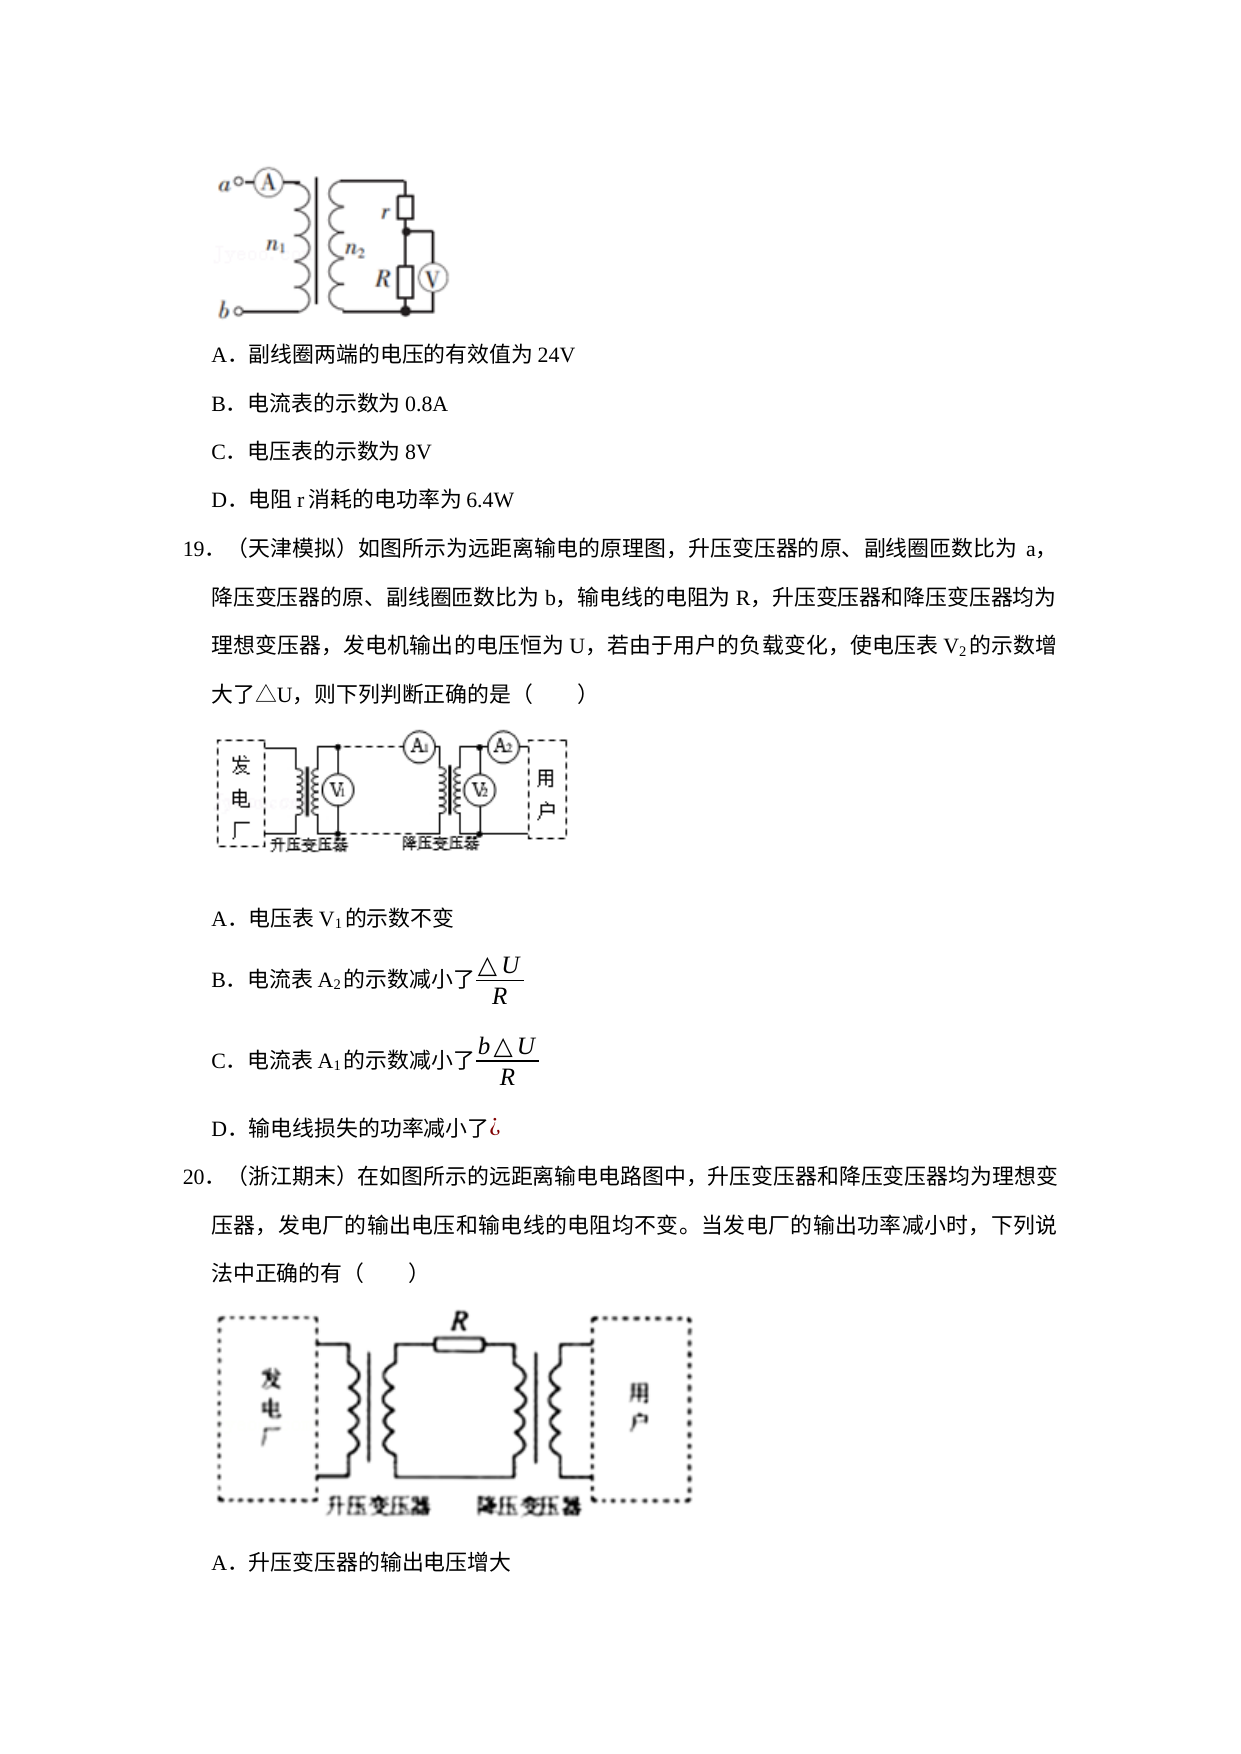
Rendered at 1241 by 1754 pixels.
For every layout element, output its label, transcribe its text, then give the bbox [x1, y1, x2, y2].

text C．电流表A1的示数减小了 [183, 1029, 1058, 1094]
text A．升压变压器的输出电压增大 [183, 1544, 1058, 1577]
text C．电压表的示数为8V [183, 434, 1058, 466]
text A．副线圈两端的电压的有效值为24V [183, 337, 1058, 369]
text A．电压表V1的示数不变 [183, 900, 1058, 933]
text D．输电线损失的功率减小了 [183, 1110, 1058, 1143]
text D．电阻r消耗的电功率为6.4W [183, 482, 1058, 514]
picture [211, 162, 454, 325]
picture [211, 725, 572, 857]
text B．电流表的示数为0.8A [183, 385, 1058, 418]
text B．电流表A2的示数减小了 [183, 948, 1058, 1013]
text 20．（浙江期末）在如图所示的远距离输电电路图中，升压变压器和降压变压器均为理想变压器，发电厂的输出电压和输电线的电阻均不变。当发电厂的输出功率减小时，下列说法中正确的有（ ） [183, 1158, 1058, 1288]
picture [211, 1304, 699, 1523]
text 19．（天津模拟）如图所示为远距离输电的原理图，升压变压器的原、副线圈匝数比为a，降压变压器的原、副线圈匝数比为b，输电线的电阻为R，升压变压器和降压变压器均为理想变压器，发电机输出的电压恒为U，若由于用户的负载变化，使电压表V2的示数增大了△U，则下列判断正确的是（ ） [183, 530, 1058, 709]
